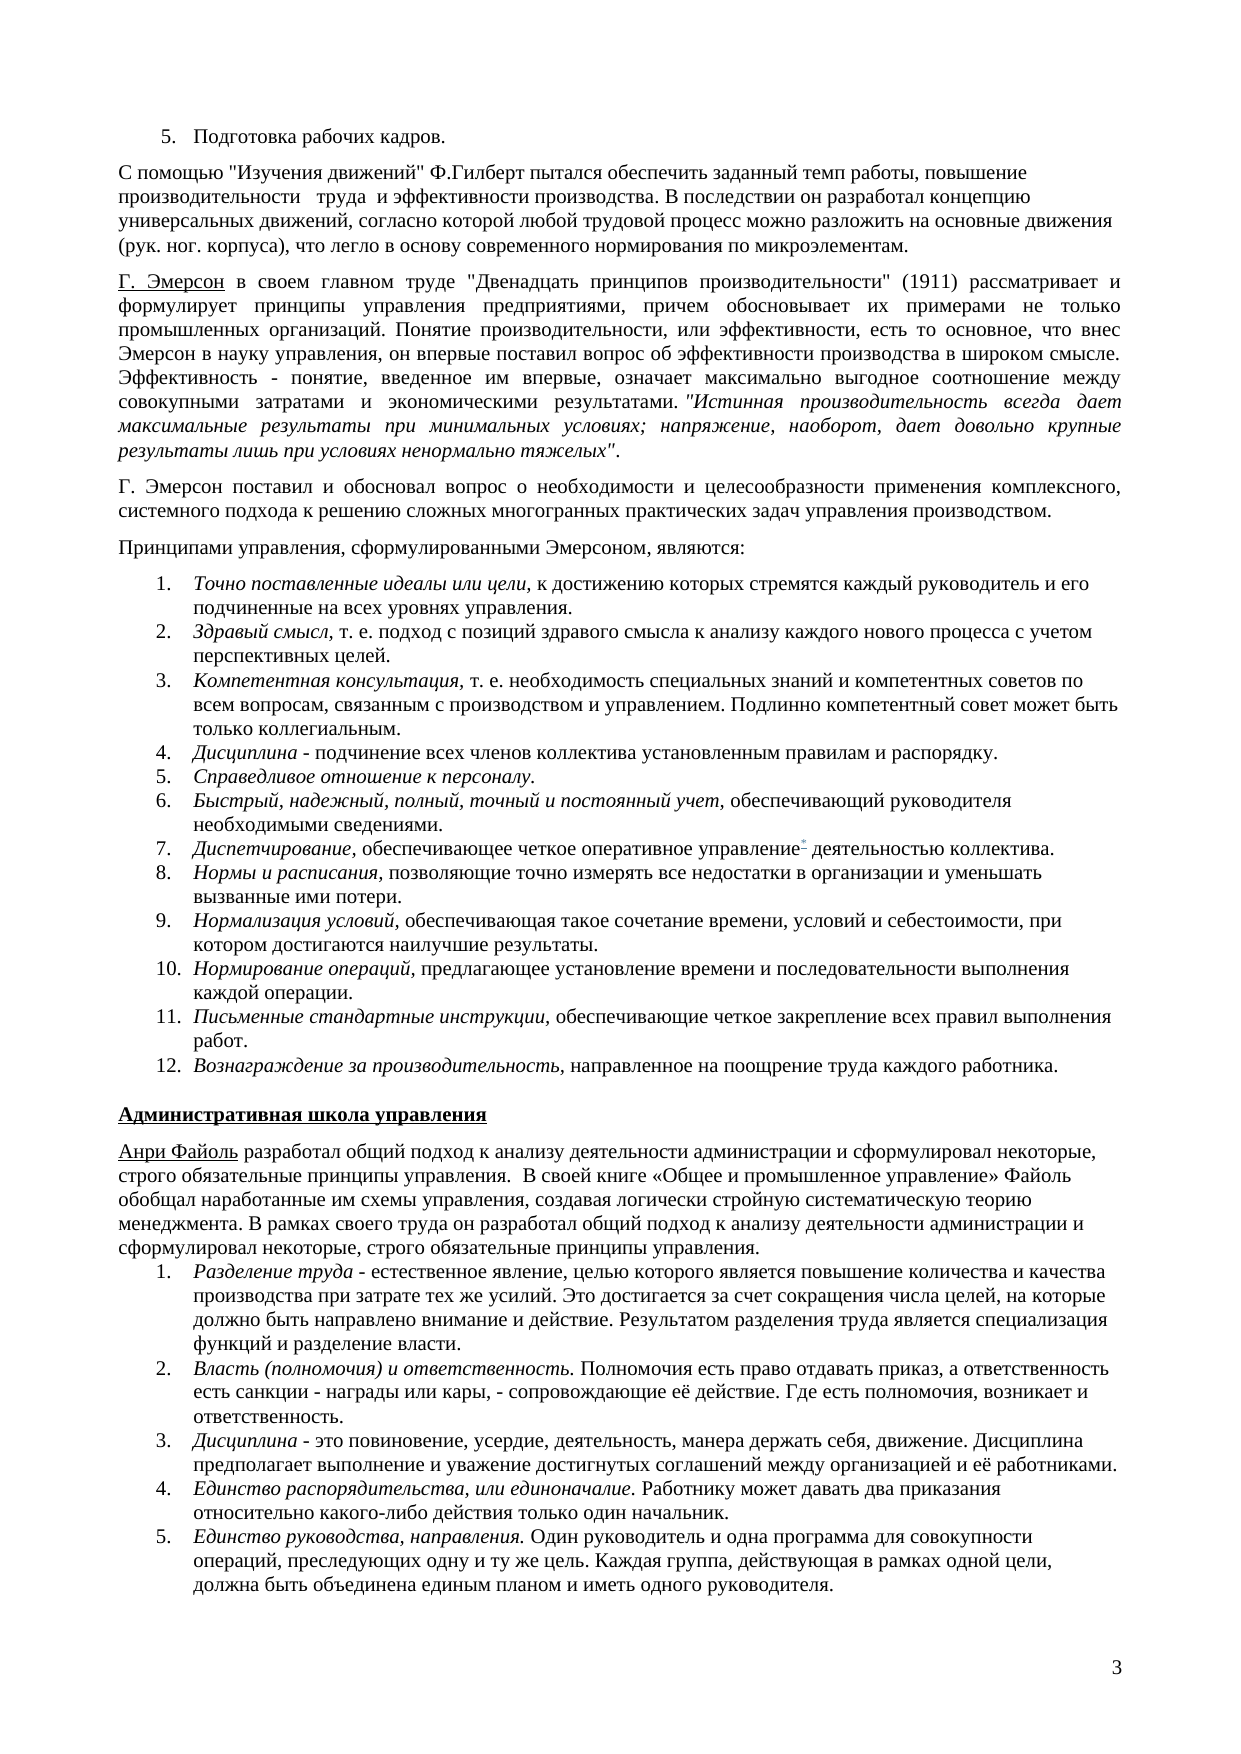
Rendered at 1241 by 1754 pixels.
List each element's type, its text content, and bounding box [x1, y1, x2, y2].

list Нормирование операций, предлагающее установление времени и последовательности выполнения каждой операции. [156, 956, 1122, 1004]
list Письменные стандартные инструкции, обеспечивающие четкое закрепление всех правил выполнения работ. [156, 1004, 1122, 1052]
list Дисциплина - это повиновение, усердие, деятельность, манера держать себя, движение. Дисциплина предполагает выполнение и уважение достигнутых соглашений между организацией и её работниками. [156, 1428, 1122, 1476]
list Подготовка рабочих кадров. [161, 118, 1122, 148]
list Власть (полномочия) и ответственность. Полномочия есть право отдавать приказ, а ответственность есть санкции - награды или кары, - сопровождающие её действие. Где есть полномочия, возникает и ответственность. [156, 1355, 1122, 1428]
list Разделение труда - естественное явление, целью которого является повышение количества и качества производства при затрате тех же усилий. Это достигается за счет сокращения числа целей, на которые должно быть направлено внимание и действие. Результатом разделения труда является специализация функций и разделение власти. [156, 1259, 1122, 1355]
text Анри Файоль разработал общий подход к анализу деятельности администрации и сформулировал некоторые, строго обязательные принципы управления. В своей книге «Общее и промышленное управление» Файоль обобщал наработанные им схемы управления, создавая логически стройную систематическую теорию менеджмента. В рамках своего труда он разработал общий подход к анализу деятельности администрации и сформулировал некоторые, строго обязательные принципы управления. [118, 1139, 1122, 1259]
list Здравый смысл, т. е. подход с позиций здравого смысла к анализу каждого нового процесса с учетом перспективных целей. [156, 619, 1122, 667]
list Быстрый, надежный, полный, точный и постоянный учет, обеспечивающий руководителя необходимыми сведениями. [156, 788, 1122, 836]
list Вознаграждение за производительность, направленное на поощрение труда каждого работника. [156, 1052, 1122, 1077]
text Административная школа управления [118, 1089, 1122, 1126]
text Г. Эмерсон поставил и обосновал вопрос о необходимости и целесообразности применения комплексного, системного подхода к решению сложных многогранных практических задач управления производством. [118, 474, 1122, 522]
list Единство распорядительства, или единоначалие. Работнику может давать два приказания относительно какого-либо действия только один начальник. [156, 1476, 1122, 1524]
text Принципами управления, сформулированными Эмерсоном, являются: [118, 535, 1122, 559]
text С помощью "Изучения движений" Ф.Гилберт пытался обеспечить заданный темп работы, повышение производительности труда и эффективности производства. В последствии он разработал концепцию универсальных движений, согласно которой любой трудовой процесс можно разложить на основные движения (рук. ног. корпуса), что легло в основу современного нормирования по микроэлементам. [118, 160, 1122, 257]
list Справедливое отношение к персоналу. [156, 764, 1122, 788]
list Нормы и расписания, позволяющие точно измерять все недостатки в организации и уменьшать вызванные ими потери. [156, 860, 1122, 908]
list Компетентная консультация, т. е. необходимость специальных знаний и компетентных советов по всем вопросам, связанным с производством и управлением. Подлинно компетентный совет может быть только коллегиальным. [156, 667, 1122, 740]
list Точно поставленные идеалы или цели, к достижению которых стремятся каждый руководитель и его подчиненные на всех уровнях управления. [156, 571, 1122, 619]
text Г. Эмерсон в своем главном труде "Двенадцать принципов производительности" (1911) рассматривает и формулирует принципы управления предприятиями, причем обосновывает их примерами не только промышленных организаций. Понятие производительности, или эффективности, есть то основное, что внес Эмерсон в науку управления, он впервые поставил вопрос об эффективности производства в широком смысле. Эффективность - понятие, введенное им впервые, означает максимально выгодное соотношение между совокупными затратами и экономическими результатами. "Истинная производительность всегда дает максимальные результаты при минимальных условиях; напряжение, наоборот, дает довольно крупные результаты лишь при условиях ненормально тяжелых". [118, 269, 1122, 462]
list Единство руководства, направления. Один руководитель и одна программа для совокупности операций, преследующих одну и ту же цель. Каждая группа, действующая в рамках одной цели, должна быть объединена единым планом и иметь одного руководителя. [156, 1524, 1122, 1596]
list Дисциплина - подчинение всех членов коллектива установленным правилам и распорядку. [156, 740, 1122, 764]
list Нормализация условий, обеспечивающая такое сочетание времени, условий и себестоимости, при котором достигаются наилучшие результаты. [156, 908, 1122, 956]
list Диспетчирование, обеспечивающее четкое оперативное управление* деятельностью коллектива. [156, 836, 1122, 860]
